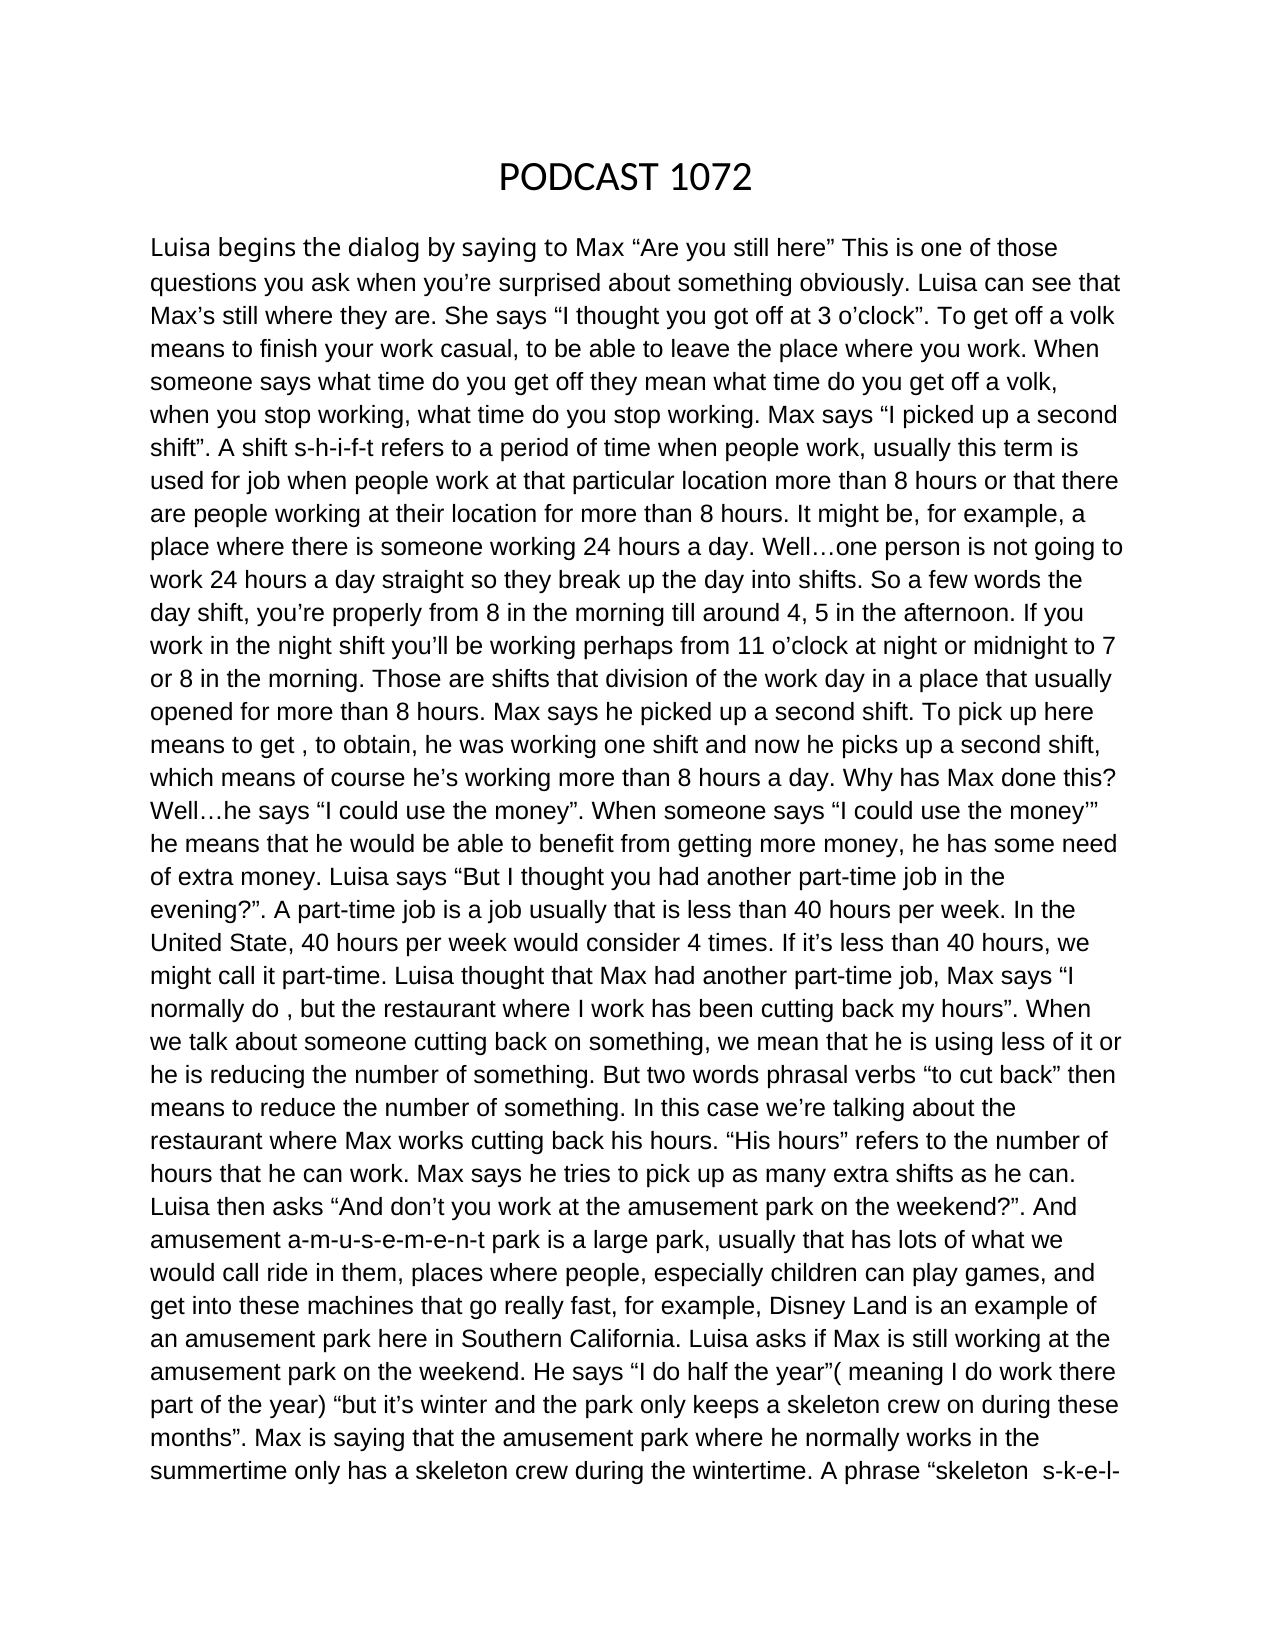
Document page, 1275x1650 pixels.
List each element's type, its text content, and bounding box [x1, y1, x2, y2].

text PODCAST 1072 [150, 150, 1125, 201]
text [150, 229, 1125, 1485]
